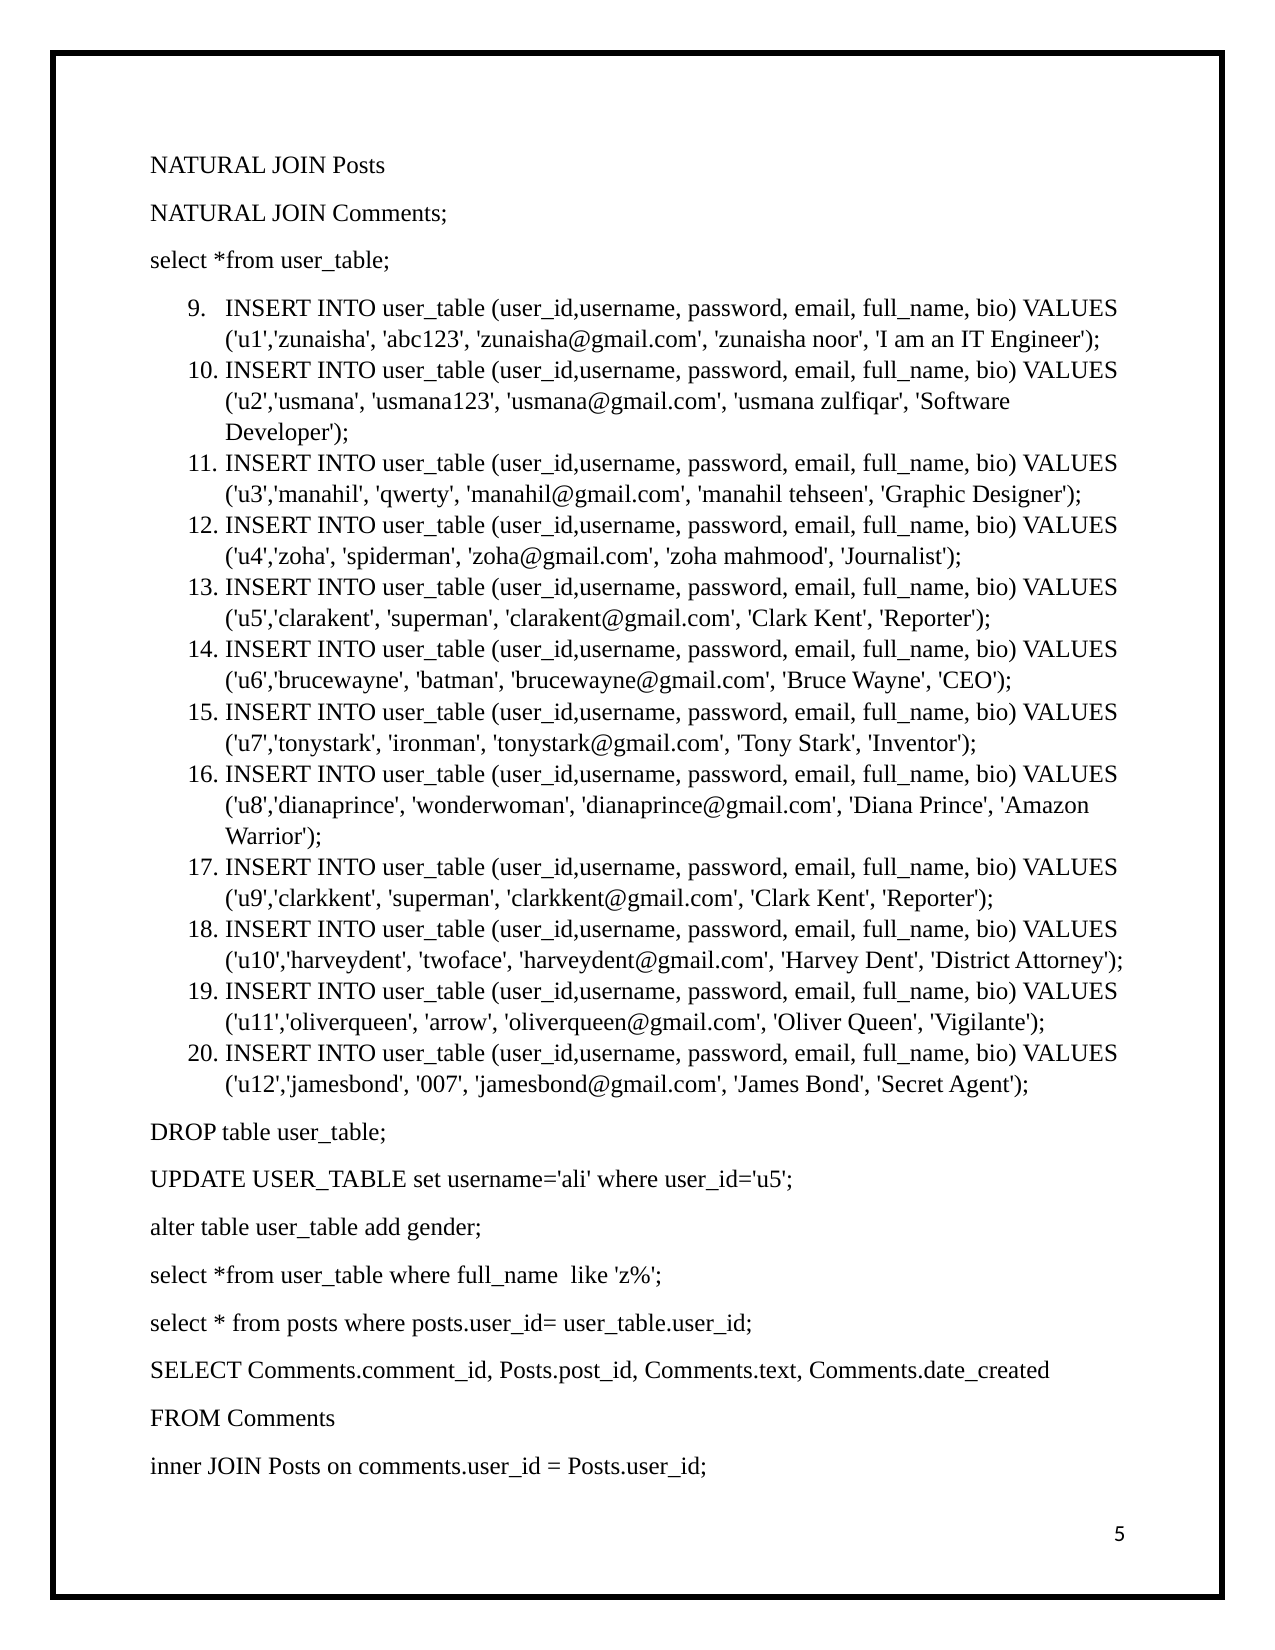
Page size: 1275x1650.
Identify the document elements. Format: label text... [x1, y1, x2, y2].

text inner JOIN Posts on comments.user_id = Posts.user_id; [150, 1451, 1125, 1479]
text select *from user_table; [150, 245, 1125, 274]
list INSERT INTO user_table (user_id,username, password, email, full_name, bio) VALUES ('u7','tonystark', 'ironman', 'tonystark@gmail.com', 'Tony Stark', 'Inventor'); [187, 697, 1125, 756]
text alter table user_table add gender; [150, 1212, 1125, 1241]
list INSERT INTO user_table (user_id,username, password, email, full_name, bio) VALUES ('u6','brucewayne', 'batman', 'brucewayne@gmail.com', 'Bruce Wayne', 'CEO'); [187, 634, 1125, 694]
list INSERT INTO user_table (user_id,username, password, email, full_name, bio) VALUES ('u12','jamesbond', '007', 'jamesbond@gmail.com', 'James Bond', 'Secret Agent'); [187, 1038, 1125, 1098]
text UPDATE USER_TABLE set username='ali' where user_id='u5'; [150, 1164, 1125, 1193]
text select *from user_table where full_name like 'z%'; [150, 1260, 1125, 1289]
text DROP table user_table; [150, 1117, 1125, 1146]
list INSERT INTO user_table (user_id,username, password, email, full_name, bio) VALUES ('u10','harveydent', 'twoface', 'harveydent@gmail.com', 'Harvey Dent', 'District Attorney'); [187, 914, 1125, 974]
list INSERT INTO user_table (user_id,username, password, email, full_name, bio) VALUES ('u5','clarakent', 'superman', 'clarakent@gmail.com', 'Clark Kent', 'Reporter'); [187, 572, 1125, 632]
text NATURAL JOIN Comments; [150, 198, 1125, 226]
list INSERT INTO user_table (user_id,username, password, email, full_name, bio) VALUES ('u1','zunaisha', 'abc123', 'zunaisha@gmail.com', 'zunaisha noor', 'I am an IT Engineer'); [187, 293, 1125, 353]
list INSERT INTO user_table (user_id,username, password, email, full_name, bio) VALUES ('u2','usmana', 'usmana123', 'usmana@gmail.com', 'usmana zulfiqar', 'Software Developer'); [187, 355, 1125, 446]
list INSERT INTO user_table (user_id,username, password, email, full_name, bio) VALUES ('u9','clarkkent', 'superman', 'clarkkent@gmail.com', 'Clark Kent', 'Reporter'); [187, 852, 1125, 912]
text NATURAL JOIN Posts [150, 150, 1125, 179]
text SELECT Comments.comment_id, Posts.post_id, Comments.text, Comments.date_created [150, 1355, 1125, 1384]
list INSERT INTO user_table (user_id,username, password, email, full_name, bio) VALUES ('u3','manahil', 'qwerty', 'manahil@gmail.com', 'manahil tehseen', 'Graphic Designer'); [187, 448, 1125, 508]
list INSERT INTO user_table (user_id,username, password, email, full_name, bio) VALUES ('u4','zoha', 'spiderman', 'zoha@gmail.com', 'zoha mahmood', 'Journalist'); [187, 510, 1125, 570]
text select * from posts where posts.user_id= user_table.user_id; [150, 1308, 1125, 1336]
list INSERT INTO user_table (user_id,username, password, email, full_name, bio) VALUES ('u8','dianaprince', 'wonderwoman', 'dianaprince@gmail.com', 'Diana Prince', 'Amazon Warrior'); [187, 759, 1125, 849]
list INSERT INTO user_table (user_id,username, password, email, full_name, bio) VALUES ('u11','oliverqueen', 'arrow', 'oliverqueen@gmail.com', 'Oliver Queen', 'Vigilante'); [187, 976, 1125, 1036]
text FROM Comments [150, 1403, 1125, 1432]
